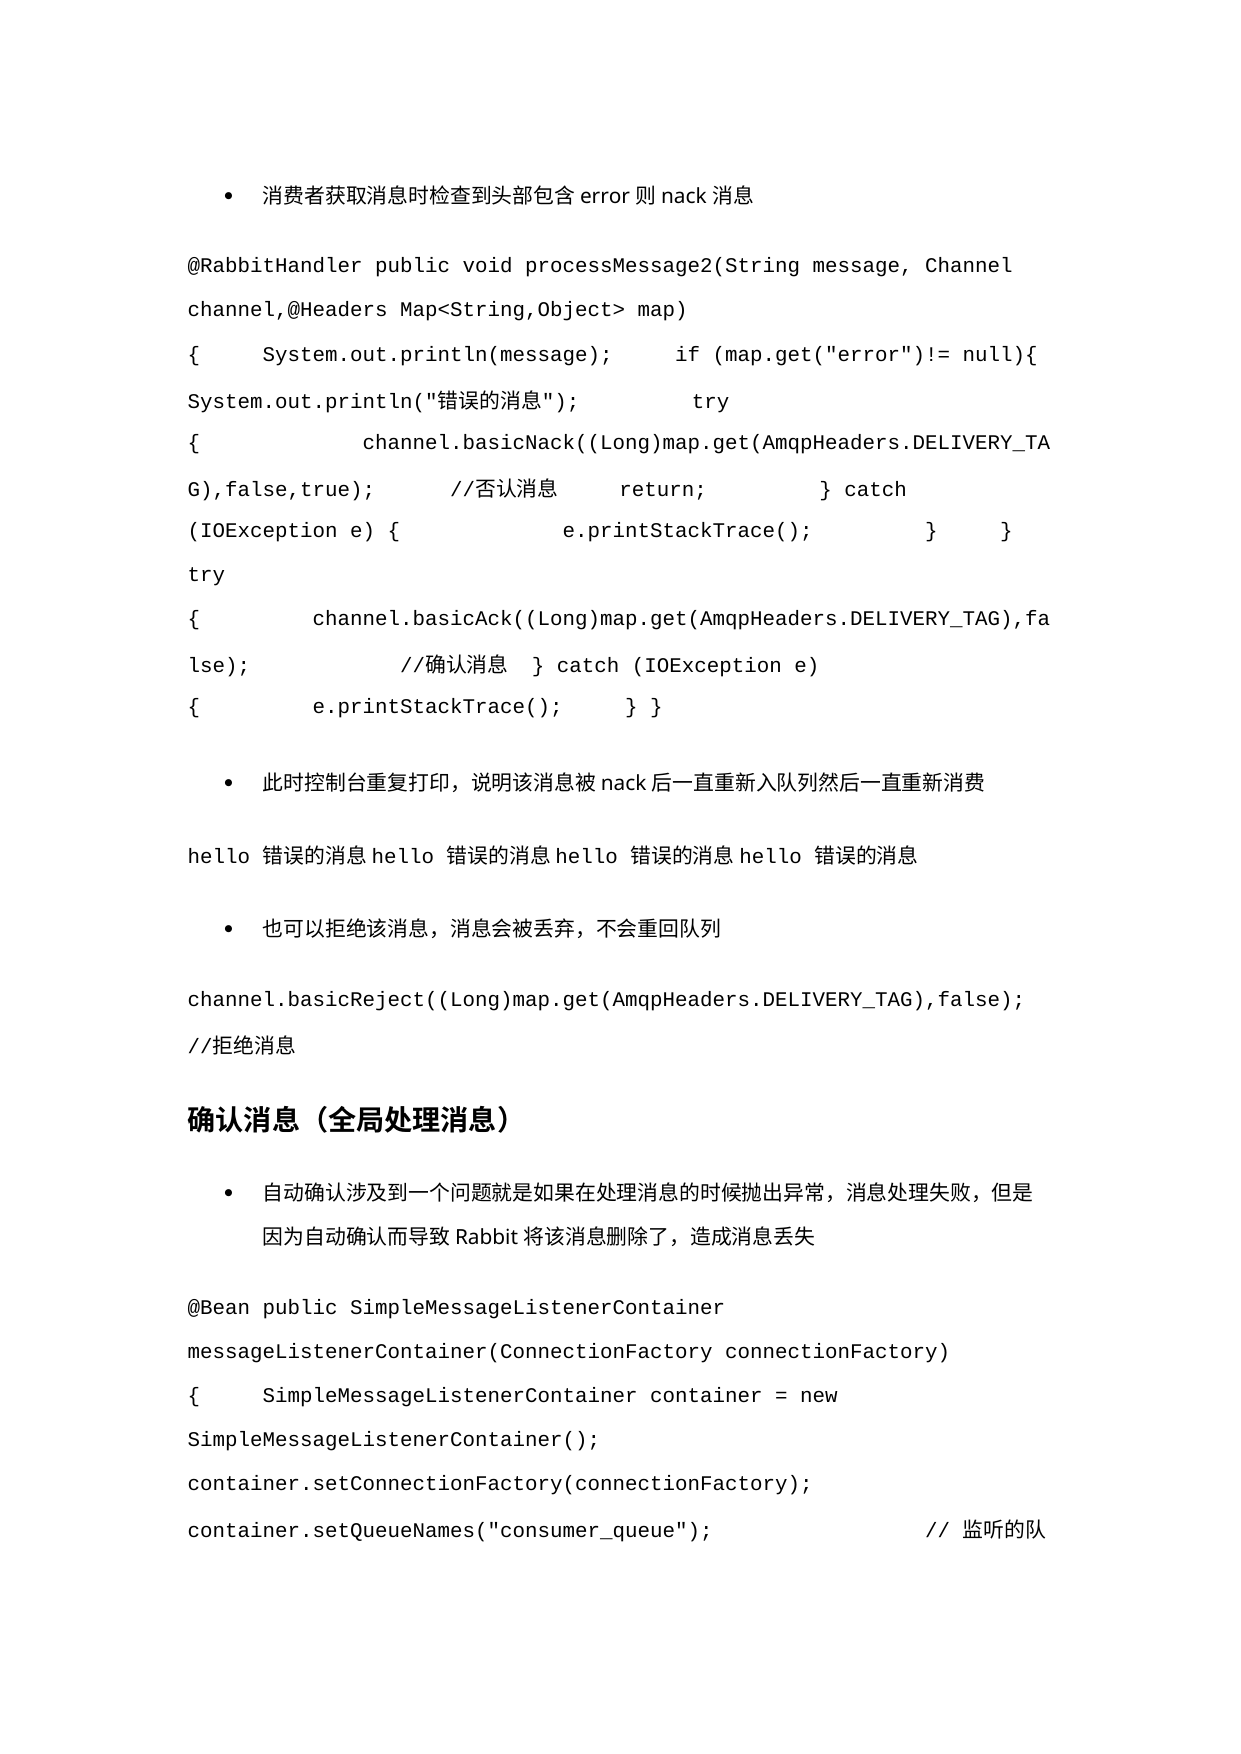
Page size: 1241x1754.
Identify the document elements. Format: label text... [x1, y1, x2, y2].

list 此时控制台重复打印，说明该消息被 nack 后一直重新入队列然后一直重新消费 [225, 759, 1053, 803]
list 自动确认涉及到一个问题就是如果在处理消息的时候抛出异常，消息处理失败，但是因为自动确认而导致 Rabbit 将该消息删除了，造成消息丢失 [225, 1169, 1053, 1257]
text channel.basicReject((Long)map.get(AmqpHeaders.DELIVERY_TAG),false); //拒绝消息 [187, 979, 1053, 1067]
text @RabbitHandler public void processMessage2(String message, Channel channel,@Headers Map<String,Object> map) { System.out.println(message); if (map.get("error")!= null){ System.out.println("错误的消息"); try { channel.basicNack((Long)map.get(AmqpHeaders.DELIVERY_TAG),false,true); //否认消息 return; } catch (IOException e) { e.printStackTrace(); } } try { channel.basicAck((Long)map.get(AmqpHeaders.DELIVERY_TAG),false); //确认消息 } catch (IOException e) { e.printStackTrace(); } } [187, 245, 1053, 730]
text hello 错误的消息 hello 错误的消息 hello 错误的消息 hello 错误的消息 [187, 832, 1053, 876]
list 也可以拒绝该消息，消息会被丢弃，不会重回队列 [225, 906, 1053, 949]
text 确认消息（全局处理消息） [187, 1096, 1053, 1140]
list 消费者获取消息时检查到头部包含 error 则 nack 消息 [225, 172, 1053, 216]
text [187, 1287, 1053, 1551]
